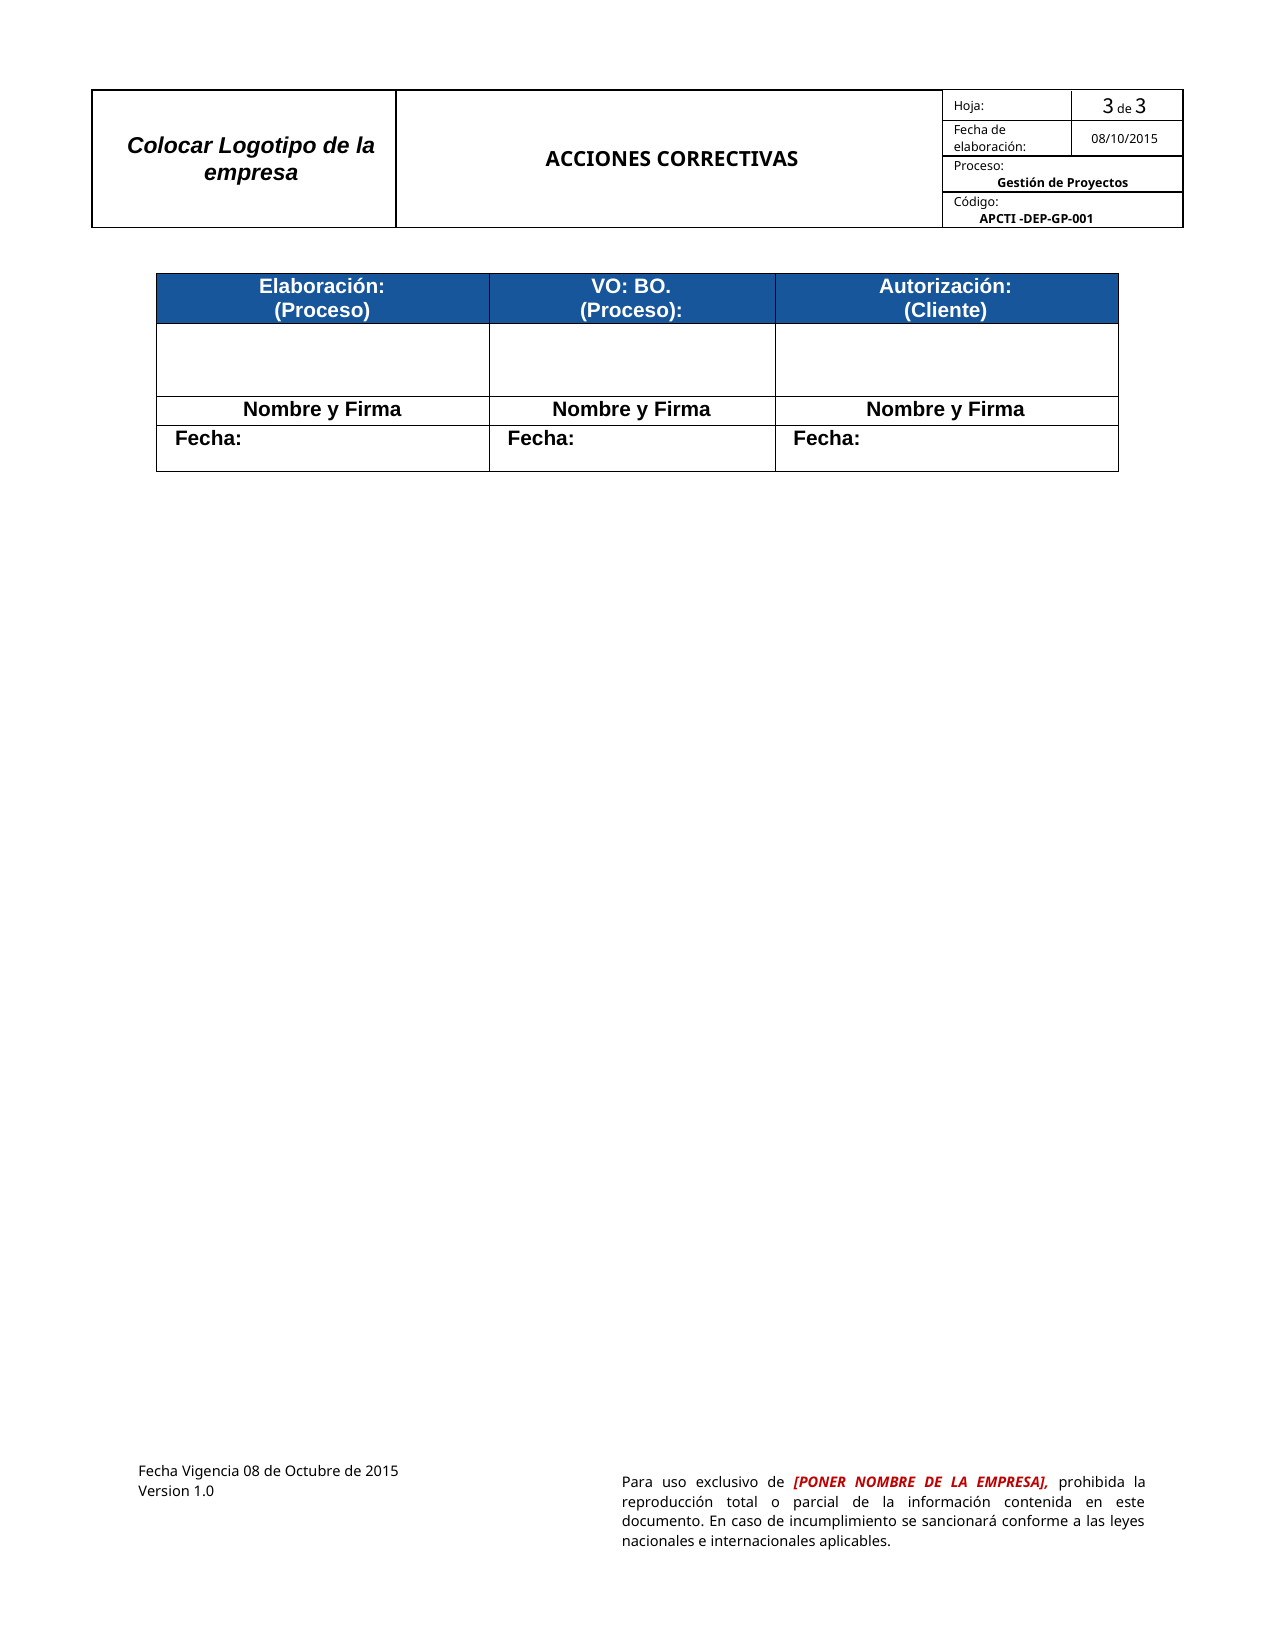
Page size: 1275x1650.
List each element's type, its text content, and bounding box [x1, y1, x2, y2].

table_cell Fecha: [157, 426, 489, 471]
table_cell Nombre y Firma [157, 397, 489, 425]
table_cell [776, 324, 1118, 396]
table_cell [157, 324, 489, 396]
table_cell Fecha: [490, 426, 775, 471]
table_cell [490, 324, 775, 396]
table_header VO: BO. (Proceso): [490, 274, 775, 323]
table_cell Nombre y Firma [776, 397, 1118, 425]
table_cell Nombre y Firma [490, 397, 775, 425]
table_header Elaboración: (Proceso) [157, 274, 489, 323]
table_cell Fecha: [776, 426, 1118, 471]
table_header Autorización: (Cliente) [776, 274, 1118, 323]
